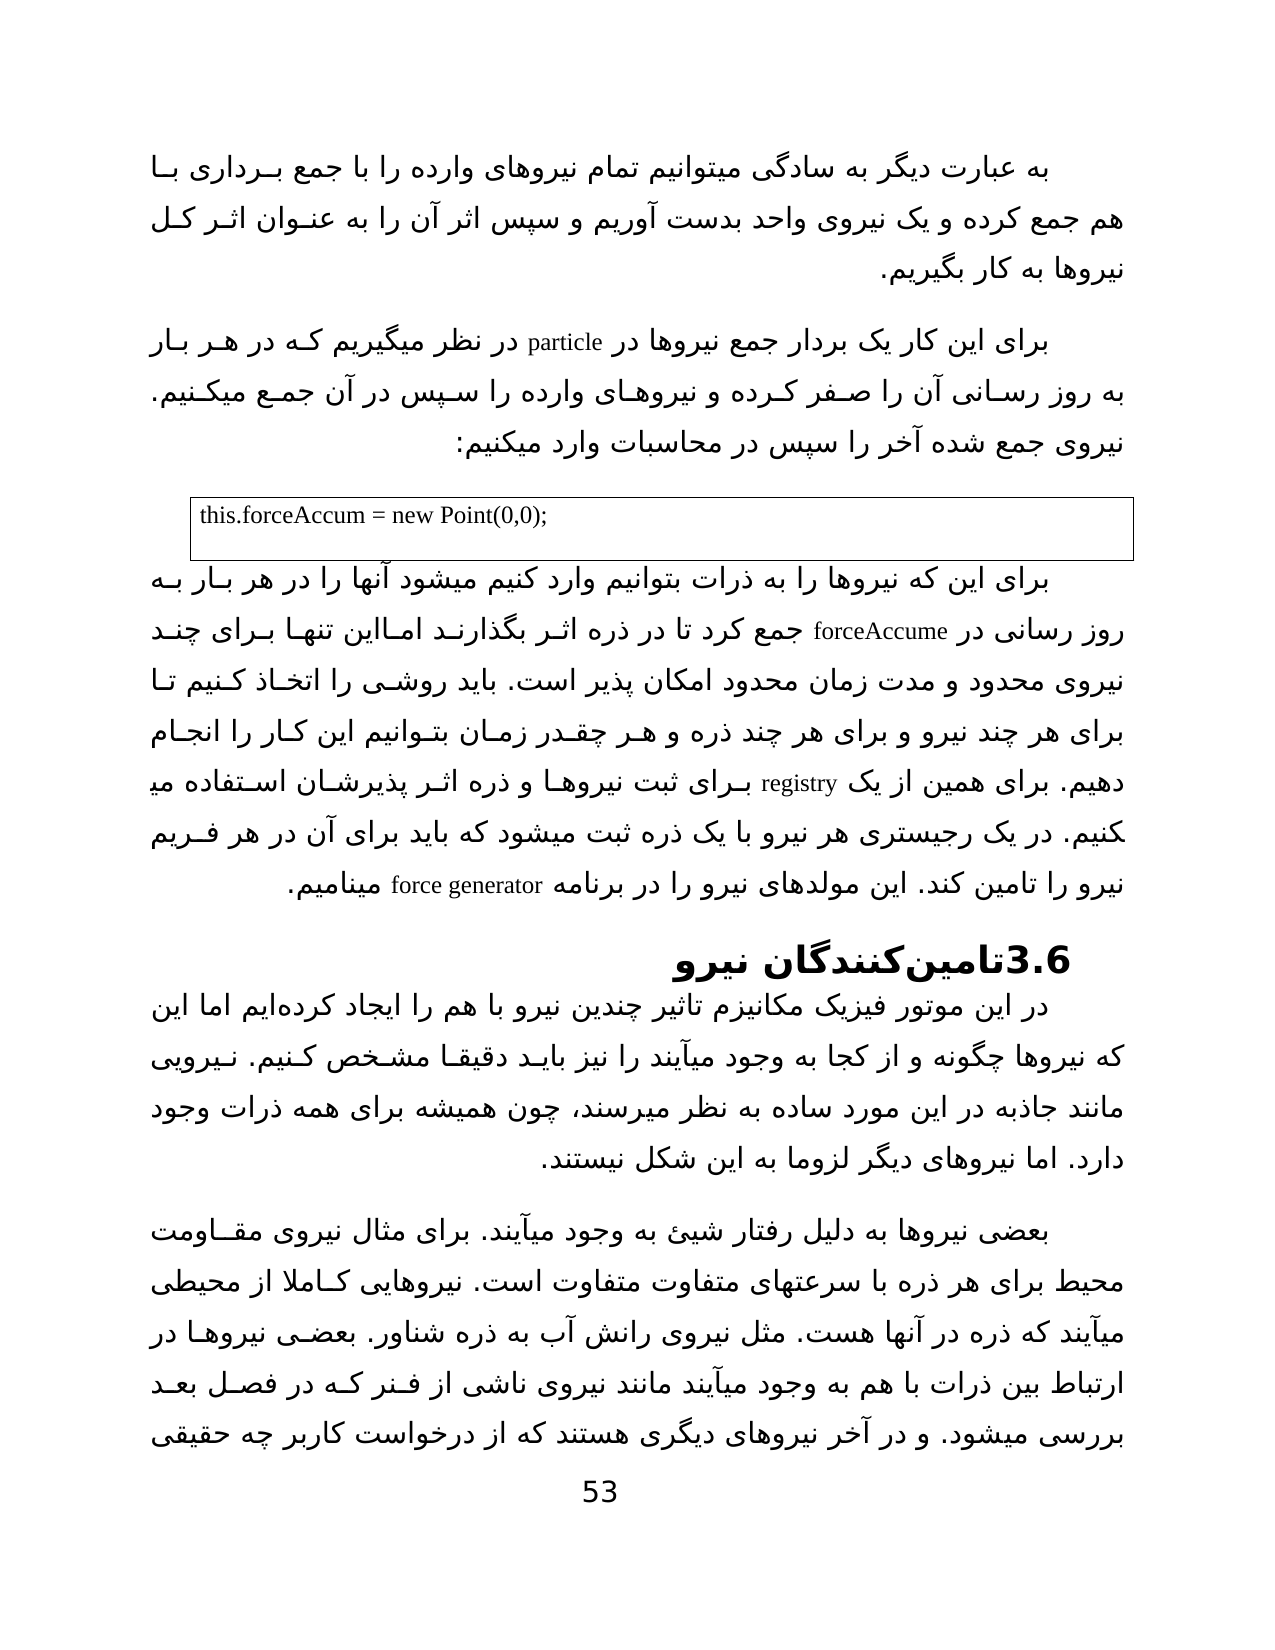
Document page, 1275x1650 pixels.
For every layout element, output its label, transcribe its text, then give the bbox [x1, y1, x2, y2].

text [150, 1213, 1125, 1451]
text به عبارت دیگر به سادگی می​توانیم تمام نیروهای وارده را با جمع برداری با هم جمع کرده و یک نیروی واحد بدست آوریم و سپس اثر آن را به عنوان اثر کل نیروها به کار بگیریم. [150, 150, 1125, 286]
text در این موتور فیزیک مکانیزم تاثیر چندین نیرو با هم را ایجاد کرده‌ایم اما این که نیروها چگونه و از کجا به وجود می​آیند را نیز باید دقیقا مشخص کنیم. نیرویی مانند جاذبه در این مورد ساده به نظر می​رسند، چون همیشه برای همه ذرات وجود دارد. اما نیروهای دیگر لزوما به این شکل نیستند. [150, 988, 1125, 1175]
text برای این که نیرو​ها را به ذرات بتوانیم وارد کنیم می​شود آن​ها را در هر بار به روز رسانی در forceAccume جمع کرد تا در ذره اثر بگذارند امااین تنها برای چند نیروی محدود و مدت زمان محدود امکان پذیر است. باید روشی را اتخاذ کنیم تا برای هر چند نیرو و برای هر چند ذره و هر چقدر زمان بتوانیم این کار را انجام دهیم. برای همین از یک registry برای ثبت نیروها و ذره اثر پذیرشان استفاده می​کنیم. در یک رجیستری هر نیرو با یک ذره ثبت می​شود که باید برای آن در هر فریم نیرو را تامین کند. این مولد​های نیرو را در برنامه force generator می​نامیم. [150, 561, 1125, 901]
subtitle تامین‌کنندگان نیرو [150, 938, 1005, 982]
text برای این کار یک بردار جمع نیروها در particle در نظر می​گیریم که در هر بار به روز رسانی آن را صفر کرده و نیروهای وارده را سپس در آن جمع می​کنیم. نیروی جمع شده آخر را سپس در محاسبات وارد می​کنیم: [150, 324, 1125, 459]
text this.forceAccum = new Point(0,0); [191, 498, 1133, 529]
